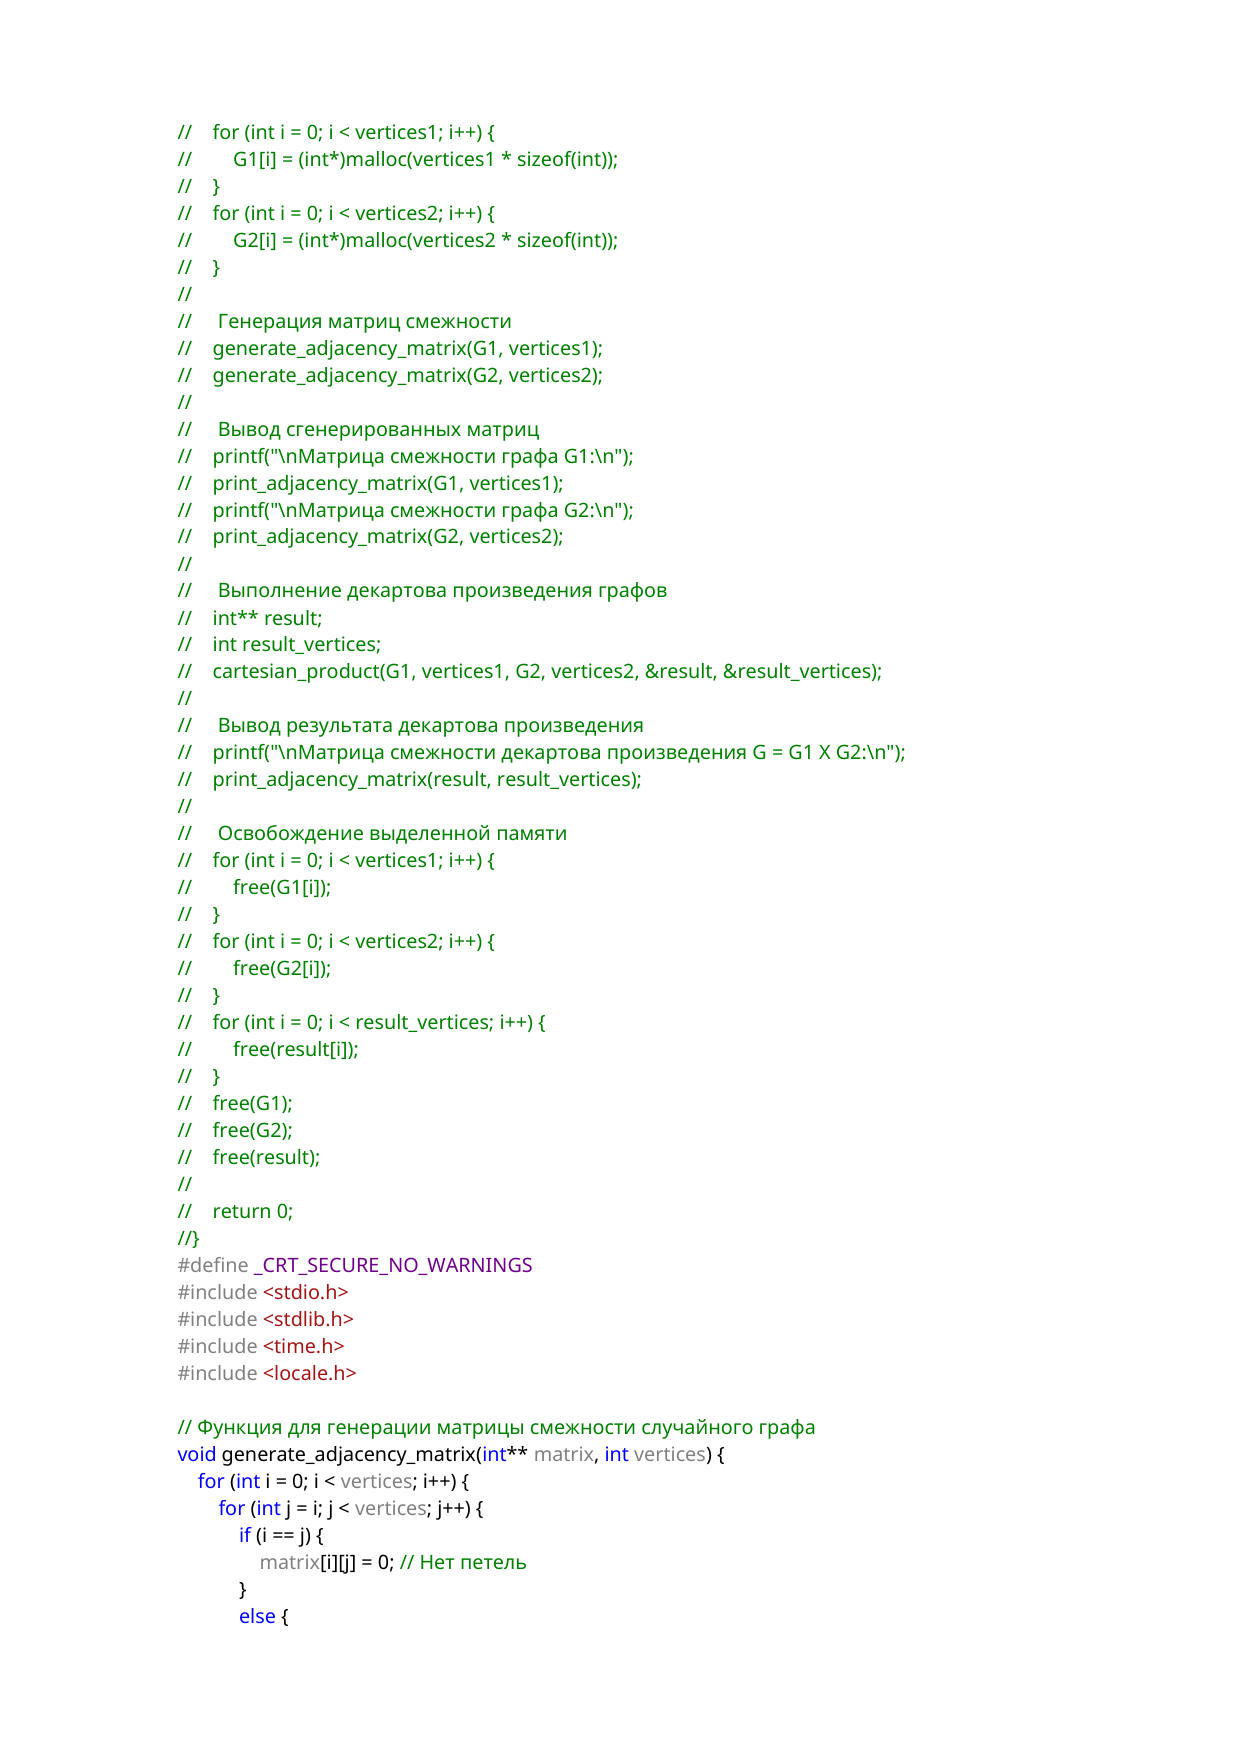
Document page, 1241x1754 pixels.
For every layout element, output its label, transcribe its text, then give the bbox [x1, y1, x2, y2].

text // free(G1[i]); [177, 873, 1152, 901]
text // printf("\nМатрица смежности графа G2:\n"); [177, 496, 1152, 523]
text // for (int i = 0; i < vertices2; i++) { [177, 199, 1152, 226]
text // printf("\nМатрица смежности декартова произведения G = G1 X G2:\n"); [177, 739, 1152, 766]
text // print_adjacency_matrix(G2, vertices2); [177, 523, 1152, 550]
text else { [177, 1602, 1152, 1629]
text // } [177, 981, 1152, 1008]
text for (int i = 0; i < vertices; i++) { [177, 1467, 1152, 1494]
text // free(G2); [177, 1116, 1152, 1143]
text // for (int i = 0; i < vertices1; i++) { [177, 118, 1152, 145]
text // for (int i = 0; i < vertices1; i++) { [177, 847, 1152, 873]
text // } [177, 901, 1152, 927]
text // generate_adjacency_matrix(G2, vertices2); [177, 361, 1152, 388]
text // G1[i] = (int*)malloc(vertices1 * sizeof(int)); [177, 145, 1152, 172]
text // int** result; [177, 604, 1152, 631]
text // [177, 1170, 1152, 1197]
text #include <locale.h> [177, 1359, 1152, 1386]
text // Освобождение выделенной памяти [177, 819, 1152, 847]
text // printf("\nМатрица смежности графа G1:\n"); [177, 442, 1152, 469]
text // } [177, 1062, 1152, 1089]
text // print_adjacency_matrix(G1, vertices1); [177, 469, 1152, 496]
text // return 0; [177, 1197, 1152, 1224]
text } [177, 1575, 1152, 1602]
text // [177, 388, 1152, 415]
text // Генерация матриц смежности [177, 307, 1152, 334]
text // Вывод сгенерированных матриц [177, 415, 1152, 442]
text void generate_adjacency_matrix(int** matrix, int vertices) { [177, 1440, 1152, 1467]
text // free(result); [177, 1143, 1152, 1170]
text // free(result[i]); [177, 1035, 1152, 1062]
text // } [177, 172, 1152, 199]
text // Функция для генерации матрицы смежности случайного графа [177, 1413, 1152, 1440]
text // Выполнение декартова произведения графов [177, 577, 1152, 604]
text #include <time.h> [177, 1332, 1152, 1359]
text // [177, 280, 1152, 307]
text if (i == j) { [177, 1521, 1152, 1548]
text #include <stdlib.h> [177, 1305, 1152, 1332]
text for (int j = i; j < vertices; j++) { [177, 1494, 1152, 1521]
text // for (int i = 0; i < vertices2; i++) { [177, 927, 1152, 954]
text // [177, 793, 1152, 819]
text // generate_adjacency_matrix(G1, vertices1); [177, 334, 1152, 361]
text // for (int i = 0; i < result_vertices; i++) { [177, 1008, 1152, 1035]
text matrix[i][j] = 0; // Нет петель [177, 1548, 1152, 1575]
text // } [177, 253, 1152, 280]
text // int result_vertices; [177, 631, 1152, 658]
text #define _CRT_SECURE_NO_WARNINGS [177, 1251, 1152, 1278]
text #include <stdio.h> [177, 1278, 1152, 1305]
text // Вывод результата декартова произведения [177, 712, 1152, 739]
text // cartesian_product(G1, vertices1, G2, vertices2, &result, &result_vertices); [177, 658, 1152, 685]
text // [177, 550, 1152, 577]
text // free(G1); [177, 1089, 1152, 1116]
text //} [177, 1224, 1152, 1251]
text // [177, 685, 1152, 712]
text // G2[i] = (int*)malloc(vertices2 * sizeof(int)); [177, 226, 1152, 253]
text // print_adjacency_matrix(result, result_vertices); [177, 766, 1152, 793]
text // free(G2[i]); [177, 954, 1152, 981]
